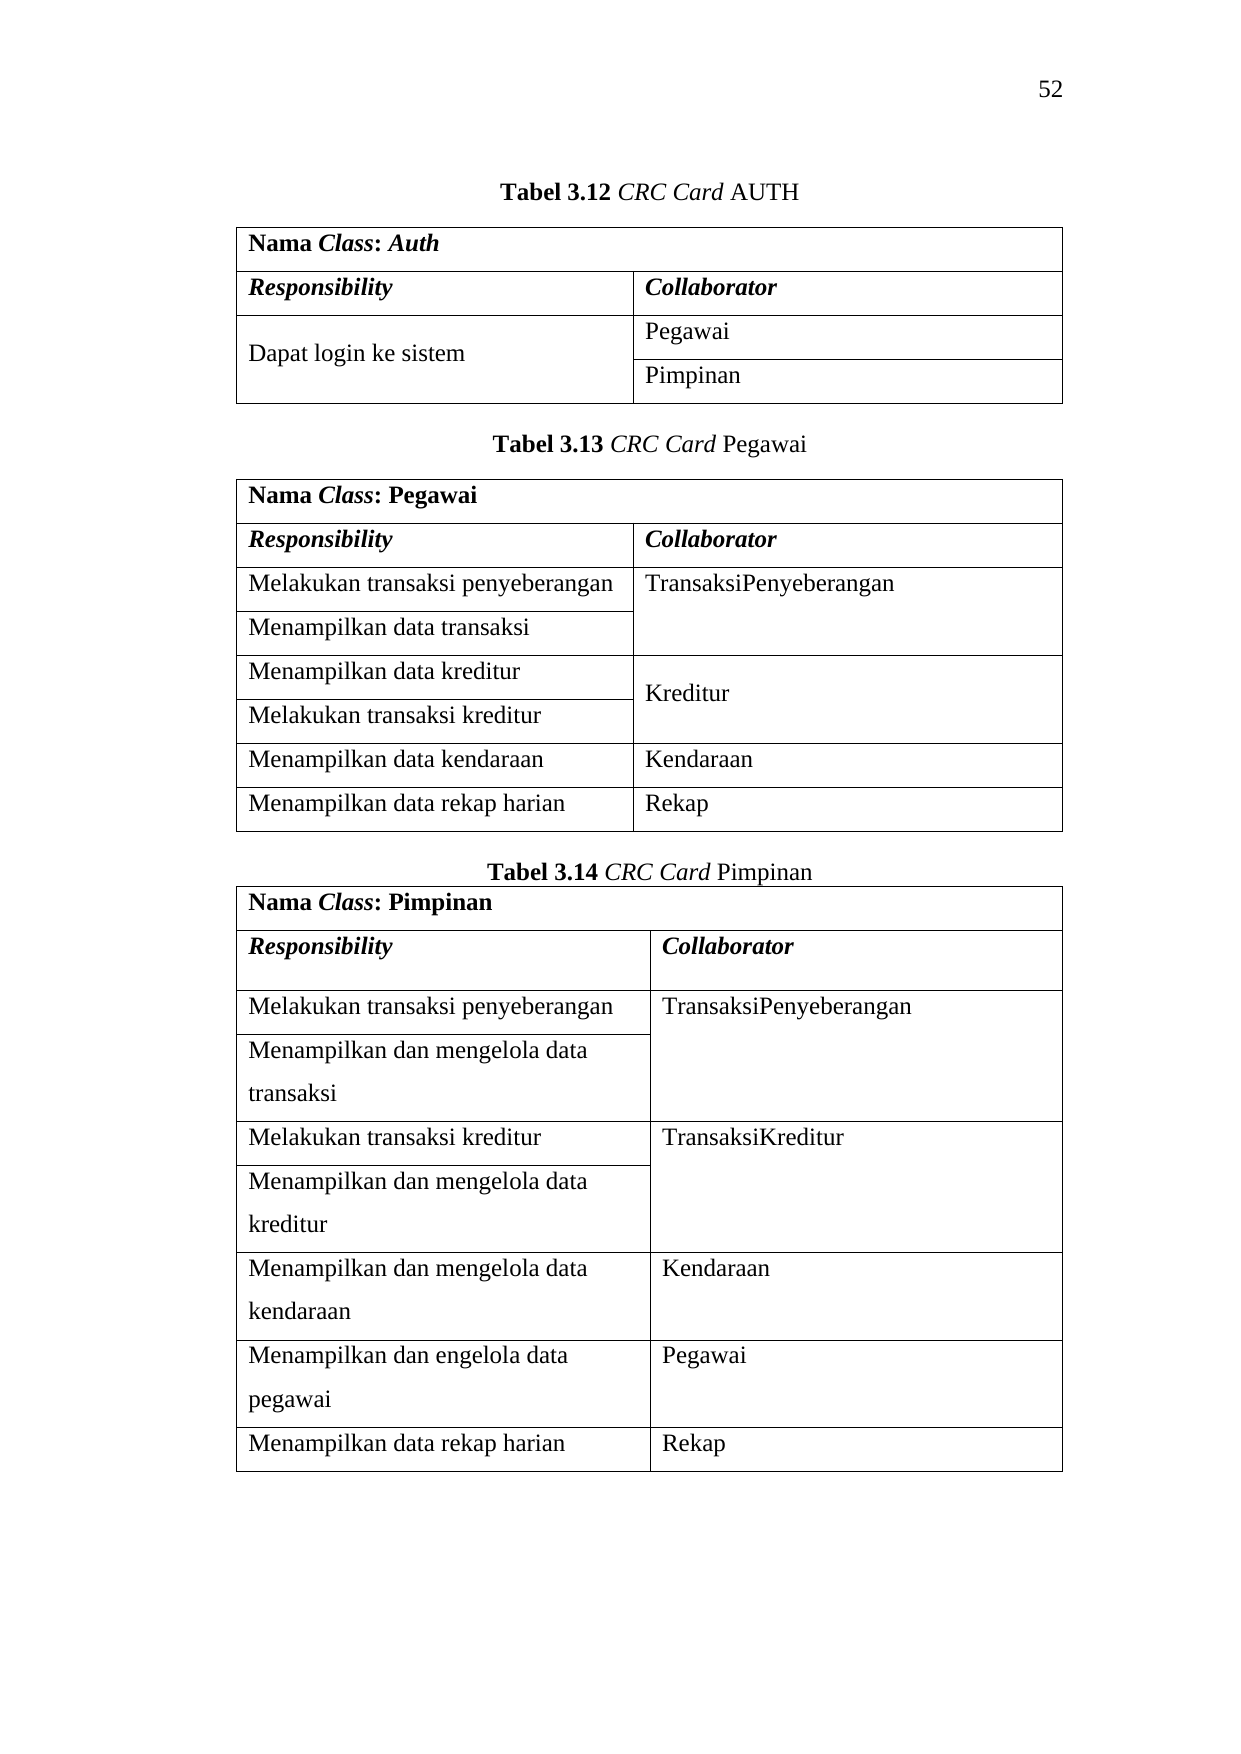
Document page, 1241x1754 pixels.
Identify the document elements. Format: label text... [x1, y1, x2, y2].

table_cell Collaborator [634, 524, 1062, 567]
table_cell Menampilkan data kreditur [237, 656, 633, 699]
table_cell Rekap [634, 788, 1062, 831]
table_cell Menampilkan dan engelola data pegawai [237, 1341, 650, 1427]
table_cell Pegawai [634, 316, 1062, 359]
table_cell Menampilkan dan mengelola data kreditur [237, 1166, 650, 1252]
table_cell Pimpinan [634, 360, 1062, 403]
table_cell Melakukan transaksi kreditur [237, 1122, 650, 1165]
table_cell Responsibility [237, 524, 633, 567]
text Tabel 3.13 CRC Card Pegawai [236, 429, 1063, 458]
table_cell Responsibility [237, 272, 633, 315]
table_cell Collaborator [651, 931, 1062, 990]
table_cell TransaksiPenyeberangan [634, 568, 1062, 655]
table_cell Melakukan transaksi kreditur [237, 700, 633, 743]
table_cell TransaksiPenyeberangan [651, 991, 1062, 1121]
table_cell Responsibility [237, 931, 650, 990]
table_cell Menampilkan data rekap harian [237, 1428, 650, 1471]
table_cell Melakukan transaksi penyeberangan [237, 991, 650, 1034]
table_cell Pegawai [651, 1341, 1062, 1427]
table_cell Menampilkan dan mengelola data transaksi [237, 1035, 650, 1121]
table_cell Kendaraan [651, 1253, 1062, 1339]
table_cell Dapat login ke sistem [237, 316, 633, 403]
table_cell Menampilkan data transaksi [237, 612, 633, 655]
table_header Nama Class: Pegawai [237, 480, 1062, 523]
text Tabel 3.12 CRC Card AUTH [236, 177, 1063, 206]
table_cell Kreditur [634, 656, 1062, 743]
table_cell TransaksiKreditur [651, 1122, 1062, 1252]
table_cell Menampilkan dan mengelola data kendaraan [237, 1253, 650, 1339]
table_cell Menampilkan data kendaraan [237, 744, 633, 787]
table_cell Melakukan transaksi penyeberangan [237, 568, 633, 611]
table_cell Kendaraan [634, 744, 1062, 787]
table_header Nama Class: Pimpinan [237, 887, 1062, 930]
text Tabel 3.14 CRC Card Pimpinan [236, 857, 1063, 886]
table_cell Menampilkan data rekap harian [237, 788, 633, 831]
table_header Nama Class: Auth [237, 228, 1062, 271]
table_cell Collaborator [634, 272, 1062, 315]
table_cell Rekap [651, 1428, 1062, 1471]
